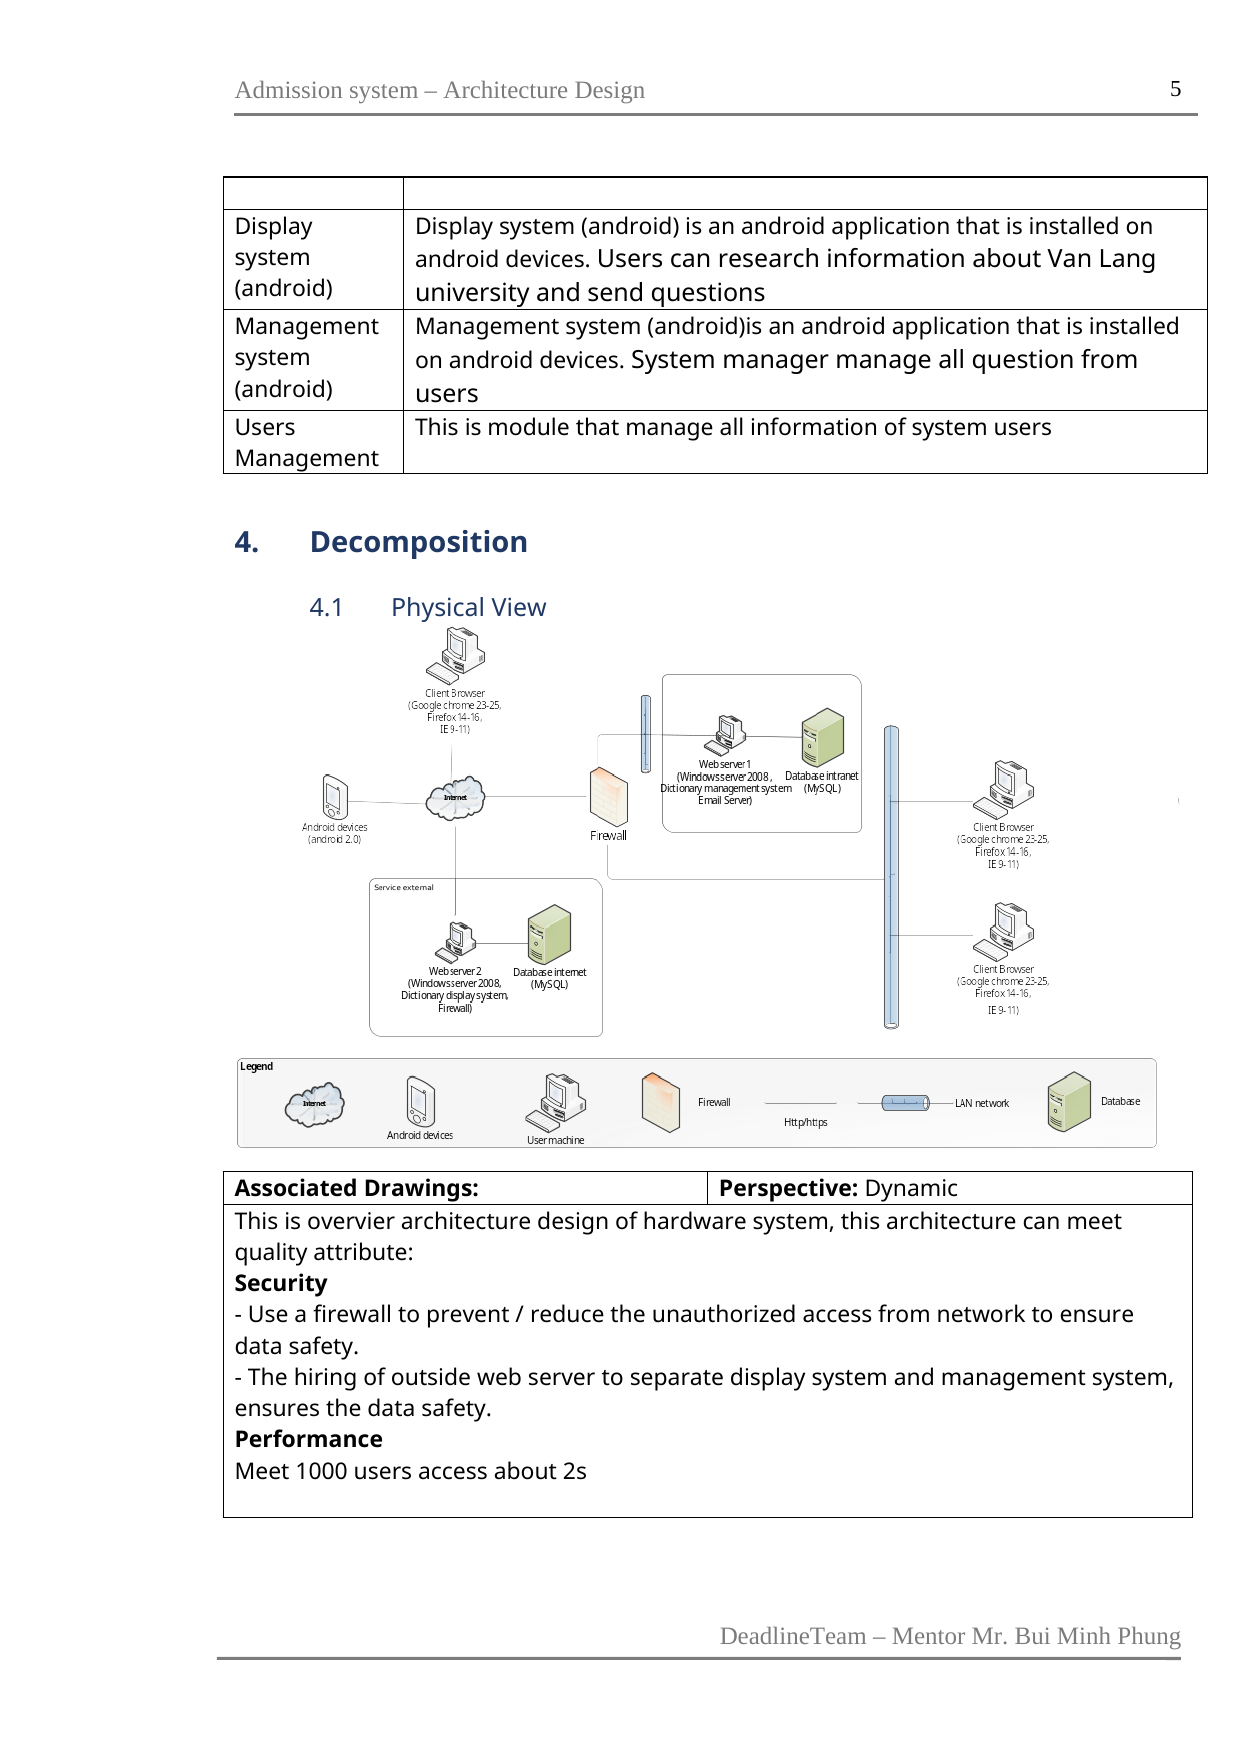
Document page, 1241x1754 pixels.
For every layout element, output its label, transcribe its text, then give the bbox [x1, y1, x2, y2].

table_cell Management system (android)is an android application that is installed on android devices. System manager manage all question from users [404, 310, 1207, 409]
subtitle Decomposition [234, 521, 1181, 561]
table_cell Users Management [224, 411, 403, 473]
table_cell Display system (android) is an android application that is installed on android devices. Users can research information about Van Lang university and send questions [404, 210, 1207, 309]
table_header Perspective: Dynamic [708, 1172, 1192, 1203]
table_cell This is overvier architecture design of hardware system, this architecture can meet quality attribute: Security - Use a firewall to prevent / reduce the unauthorized access from network to ensure data safety. - The hiring of outside web server to separate display system and management system, ensures the data safety. Performance Meet 1000 users access about 2s [224, 1205, 1192, 1517]
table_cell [224, 178, 403, 209]
table_cell Display system (android) [224, 210, 403, 309]
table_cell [404, 178, 1207, 209]
table_cell Management system (android) [224, 310, 403, 409]
table_cell This is module that manage all information of system users [404, 411, 1207, 473]
subtitle Physical View [309, 589, 1181, 623]
table_header Associated Drawings: [224, 1172, 707, 1203]
